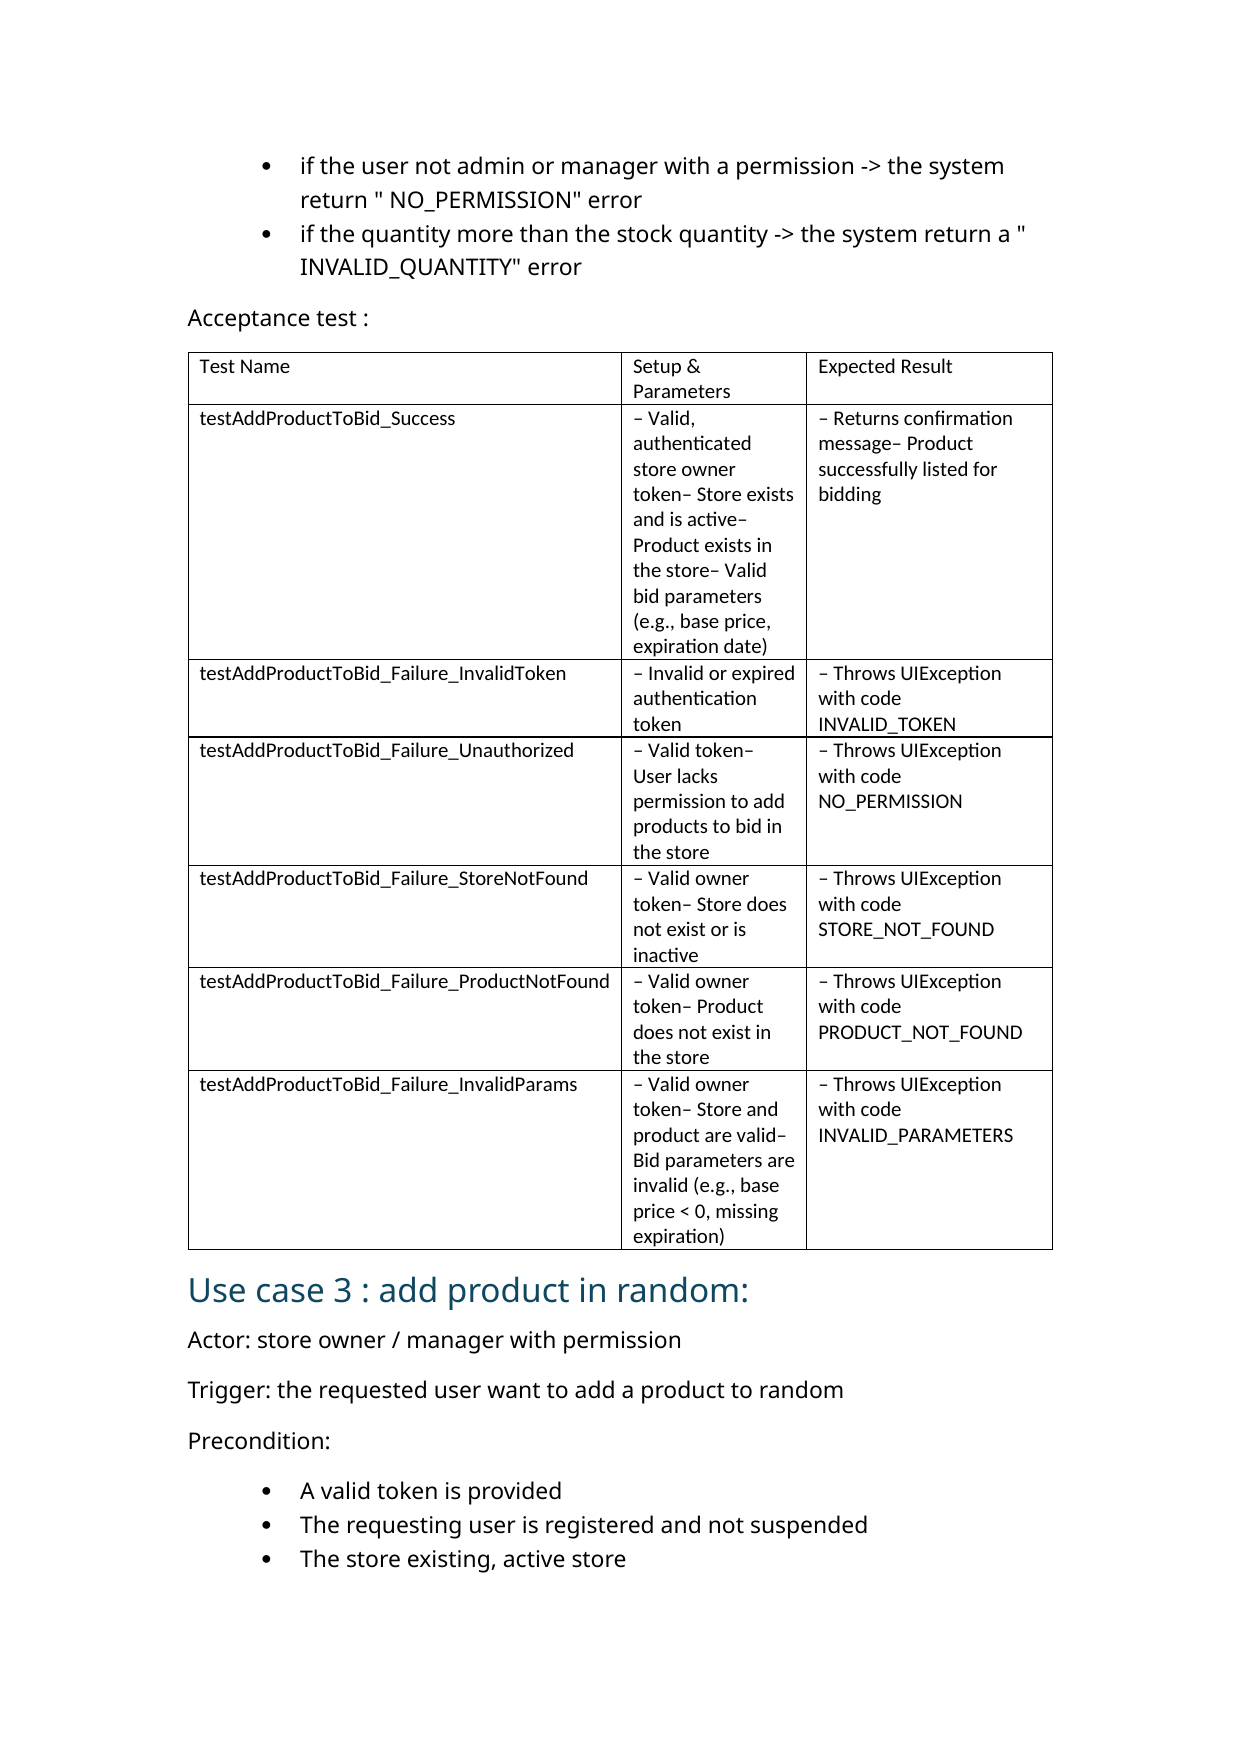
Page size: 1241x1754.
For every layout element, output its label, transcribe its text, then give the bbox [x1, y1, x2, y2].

text Acceptance test : [187, 302, 1053, 333]
list if the user not admin or manager with a permission -> the system return " NO_PERMISSION" error [262, 150, 1053, 215]
table_cell – Valid owner token– Store does not exist or is inactive [622, 866, 806, 967]
table_cell testAddProductToBid_Failure_InvalidToken [189, 660, 621, 736]
table_header Expected Result [807, 353, 1052, 404]
table_cell – Throws UIException with code INVALID_TOKEN [807, 660, 1052, 736]
text Precondition: [187, 1425, 1053, 1456]
table_cell testAddProductToBid_Failure_InvalidParams [189, 1071, 621, 1249]
list if the quantity more than the stock quantity -> the system return a " INVALID_QUANTITY" error [262, 217, 1053, 282]
table_cell – Valid token– User lacks permission to add products to bid in the store [622, 738, 806, 864]
table_header Test Name [189, 353, 621, 404]
table_cell testAddProductToBid_Success [189, 405, 621, 659]
table_cell – Throws UIException with code INVALID_PARAMETERS [807, 1071, 1052, 1249]
table_cell – Valid owner token– Store and product are valid– Bid parameters are invalid (e.g., base price < 0, missing expiration) [622, 1071, 806, 1249]
table_cell – Throws UIException with code STORE_NOT_FOUND [807, 866, 1052, 967]
table_cell – Valid owner token– Product does not exist in the store [622, 968, 806, 1070]
list The store existing, active store [262, 1543, 1053, 1574]
list A valid token is provided [262, 1475, 1053, 1506]
table_cell – Returns confirmation message– Product successfully listed for bidding [807, 405, 1052, 659]
subtitle Use case 3 : add product in random: [187, 1267, 1053, 1312]
table_header Setup & Parameters [622, 353, 806, 404]
table_cell testAddProductToBid_Failure_StoreNotFound [189, 866, 621, 967]
list The requesting user is registered and not suspended [262, 1509, 1053, 1540]
text Actor: store owner / manager with permission [187, 1324, 1053, 1355]
table_cell – Invalid or expired authentication token [622, 660, 806, 736]
table_cell testAddProductToBid_Failure_Unauthorized [189, 738, 621, 864]
table_cell testAddProductToBid_Failure_ProductNotFound [189, 968, 621, 1070]
table_cell – Throws UIException with code NO_PERMISSION [807, 738, 1052, 864]
table_cell – Valid, authenticated store owner token– Store exists and is active– Product exists in the store– Valid bid parameters (e.g., base price, expiration date) [622, 405, 806, 659]
table_cell – Throws UIException with code PRODUCT_NOT_FOUND [807, 968, 1052, 1070]
text Trigger: the requested user want to add a product to random [187, 1374, 1053, 1406]
